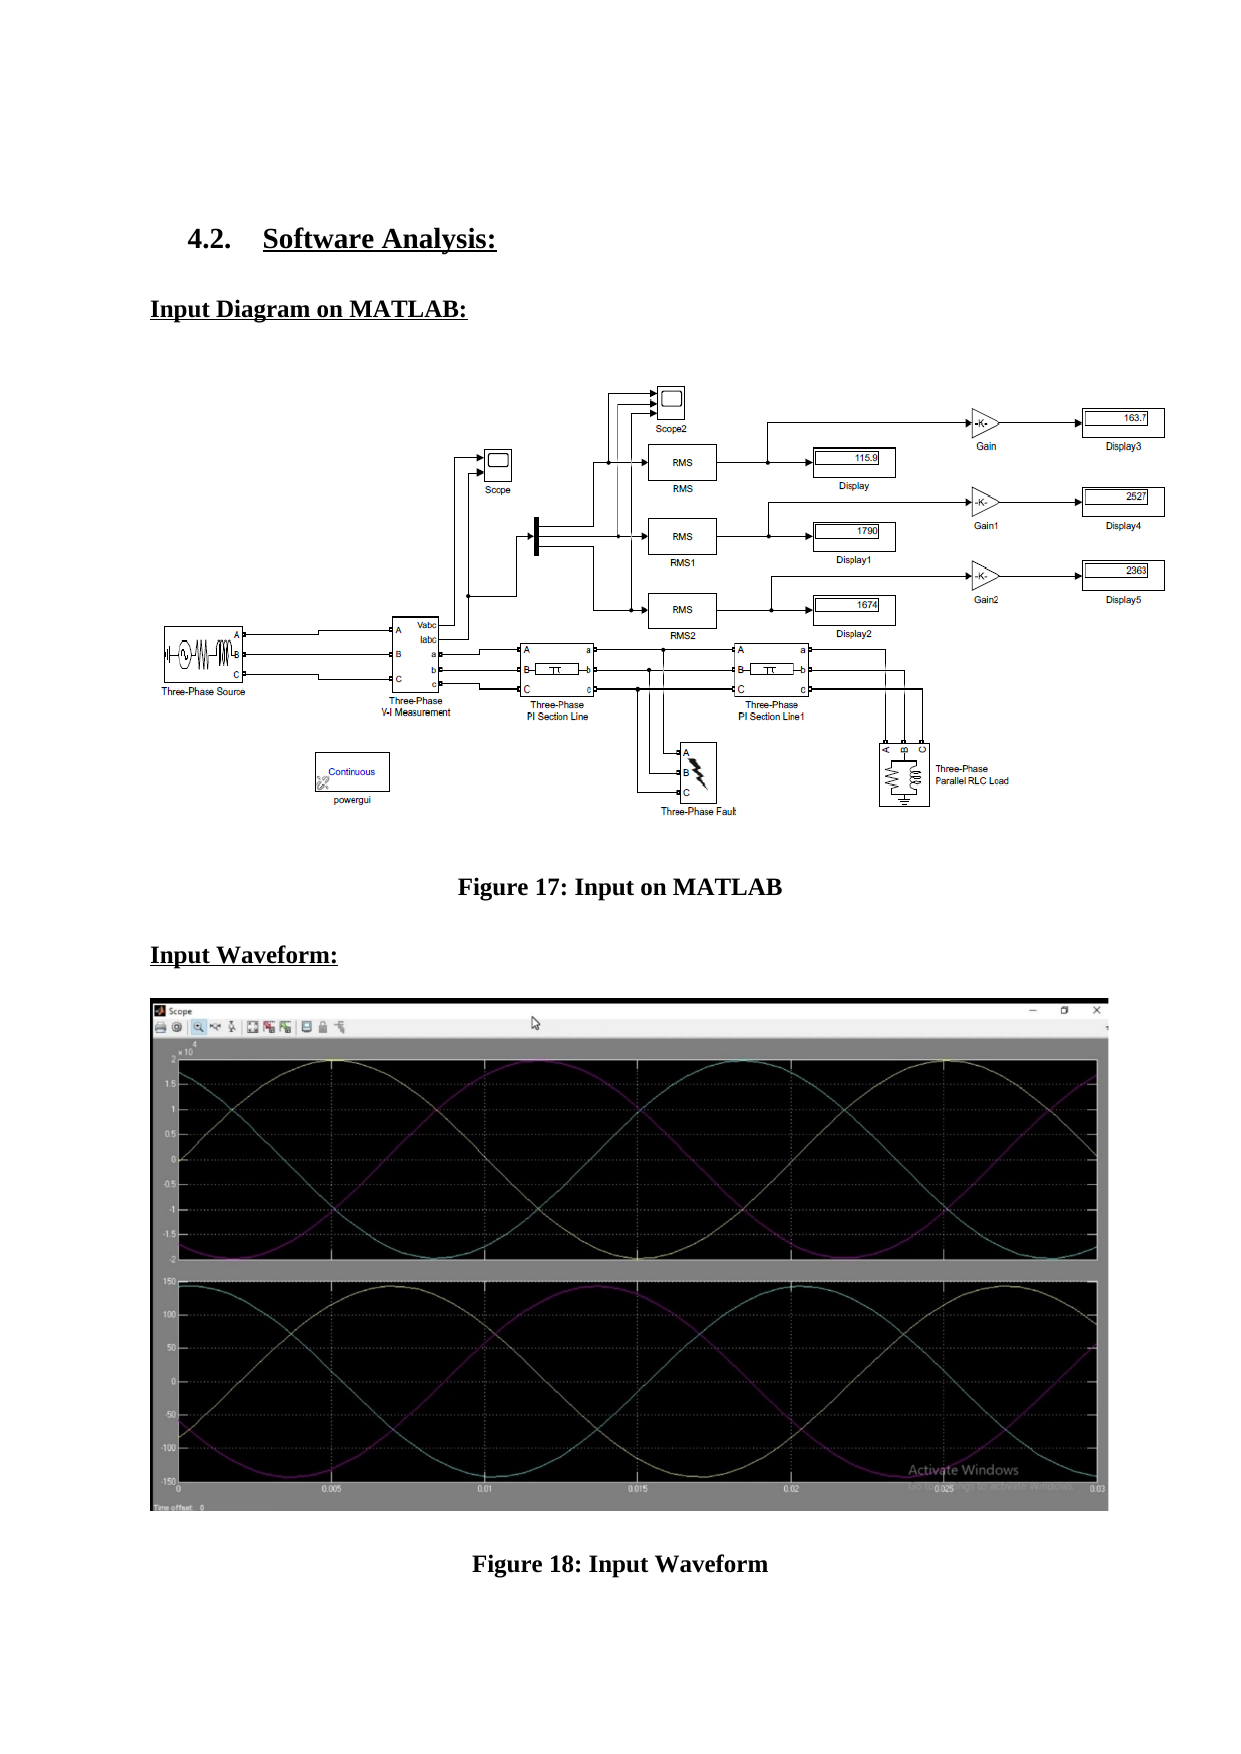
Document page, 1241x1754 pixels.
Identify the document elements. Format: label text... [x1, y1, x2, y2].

picture [150, 352, 1173, 834]
text Input Diagram on MATLAB: [150, 285, 1090, 322]
text Input Waveform: [150, 931, 1090, 968]
text Figure 18: Input Waveform [150, 1541, 1090, 1578]
picture [150, 998, 1109, 1511]
text Figure 17: Input on MATLAB [150, 863, 1090, 901]
list Software Analysis: [187, 217, 1090, 255]
